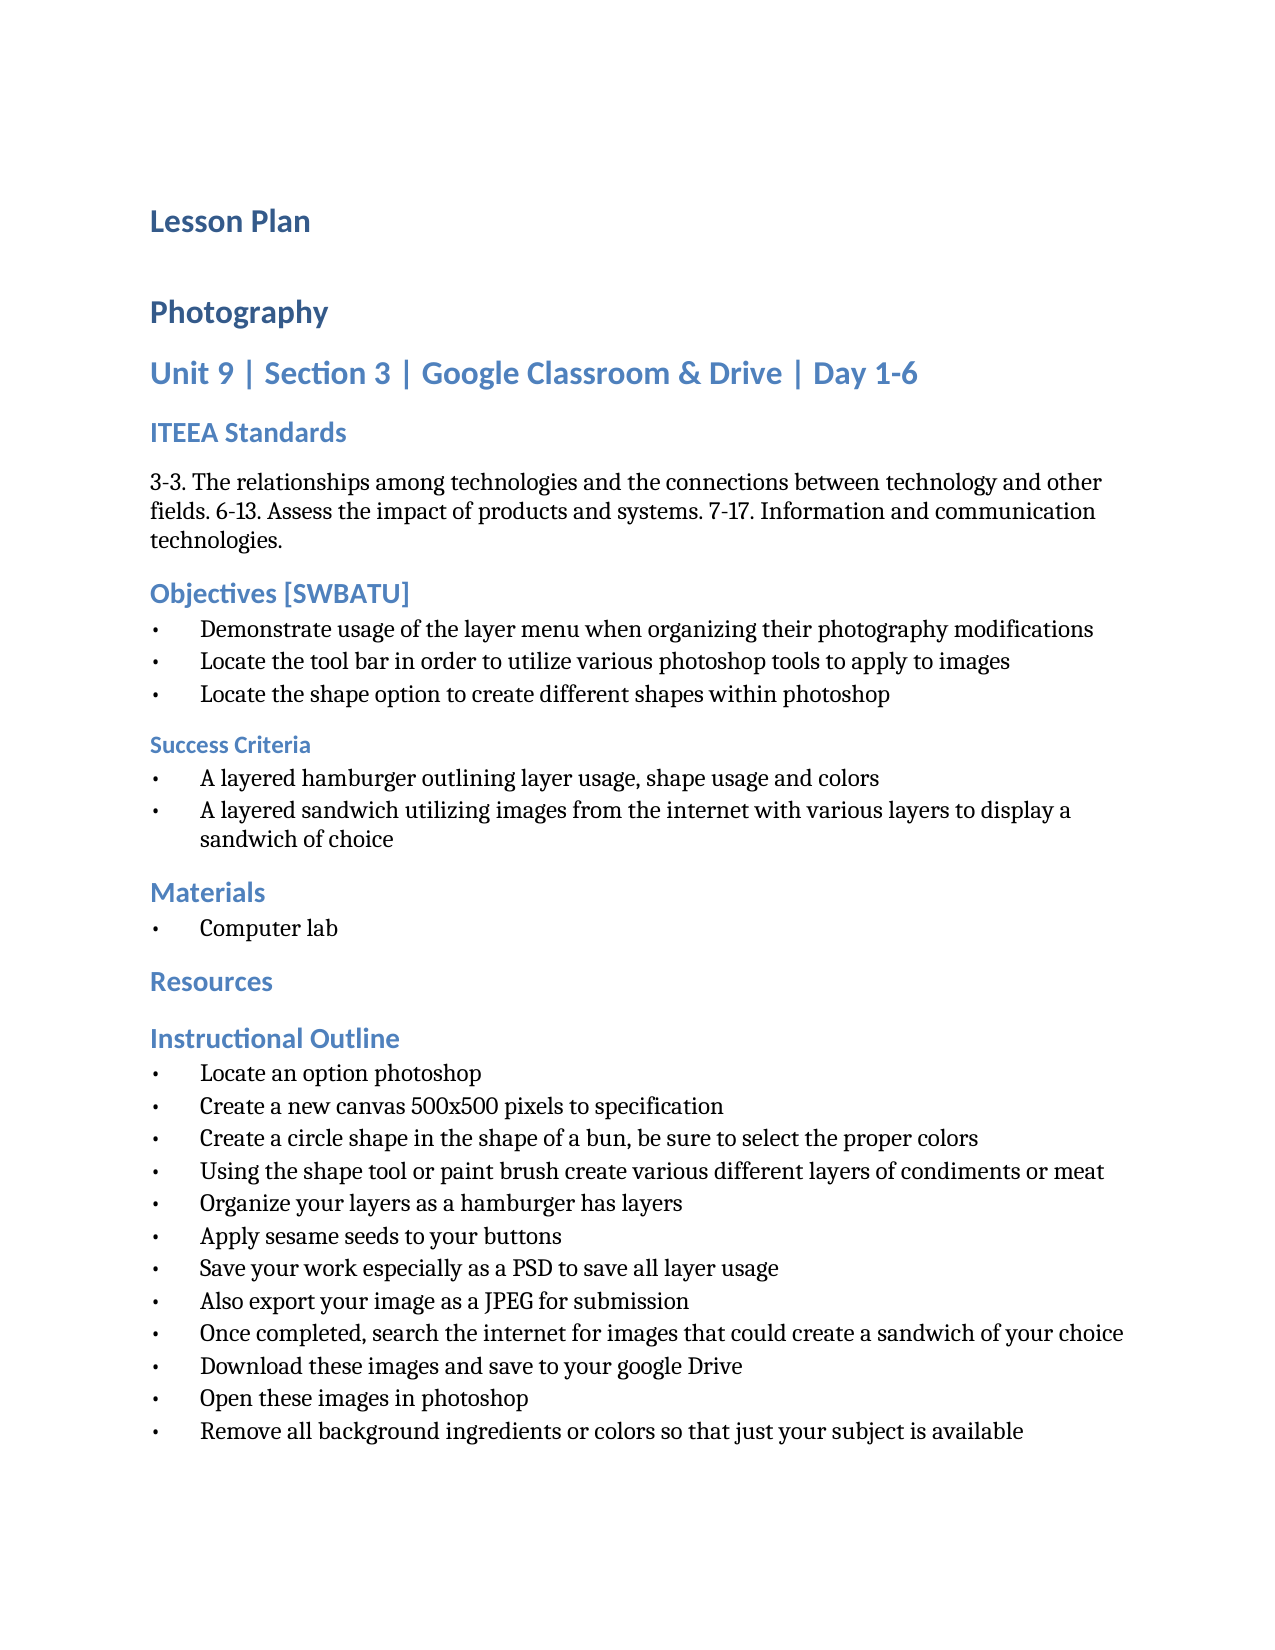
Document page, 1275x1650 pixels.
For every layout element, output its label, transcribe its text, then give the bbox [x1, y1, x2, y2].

subtitle Lesson Plan [150, 200, 1125, 241]
subtitle Unit 9 | Section 3 | Google Classroom & Drive | Day 1-6 [150, 352, 1125, 393]
list Save your work especially as a PSD to save all layer usage [150, 1254, 1125, 1283]
subtitle Photography [150, 291, 1125, 331]
subtitle Objectives [SWBATU] [150, 575, 1125, 611]
list Using the shape tool or paint brush create various different layers of condiments or meat [150, 1157, 1125, 1185]
text 3-3. The relationships among technologies and the connections between technology and other fields. 6-13. Assess the impact of products and systems. 7-17. Information and communication technologies. [150, 468, 1125, 554]
subtitle Materials [150, 874, 1125, 910]
subtitle Success Criteria [150, 729, 1125, 760]
list Create a circle shape in the shape of a bun, be sure to select the proper colors [150, 1124, 1125, 1153]
list Download these images and save to your google Drive [150, 1352, 1125, 1380]
list A layered hamburger outlining layer usage, shape usage and colors [150, 763, 1125, 792]
list Locate the tool bar in order to utilize various photoshop tools to apply to images [150, 647, 1125, 676]
list Computer lab [150, 914, 1125, 942]
list Create a new canvas 500x500 pixels to specification [150, 1092, 1125, 1120]
list Also export your image as a JPEG for submission [150, 1287, 1125, 1315]
subtitle Resources [150, 963, 1125, 999]
list Once completed, search the internet for images that could create a sandwich of your choice [150, 1319, 1125, 1348]
subtitle ITEEA Standards [150, 414, 1125, 449]
list Locate an option photoshop [150, 1059, 1125, 1088]
list Locate the shape option to create different shapes within photoshop [150, 680, 1125, 708]
subtitle Instructional Outline [150, 1020, 1125, 1055]
list Demonstrate usage of the layer menu when organizing their photography modifications [150, 615, 1125, 643]
list A layered sandwich utilizing images from the internet with various layers to display a sandwich of choice [150, 796, 1125, 853]
list Apply sesame seeds to your buttons [150, 1222, 1125, 1250]
list Organize your layers as a hamburger has layers [150, 1189, 1125, 1218]
list Remove all background ingredients or colors so that just your subject is available [150, 1417, 1125, 1445]
list Open these images in photoshop [150, 1384, 1125, 1413]
